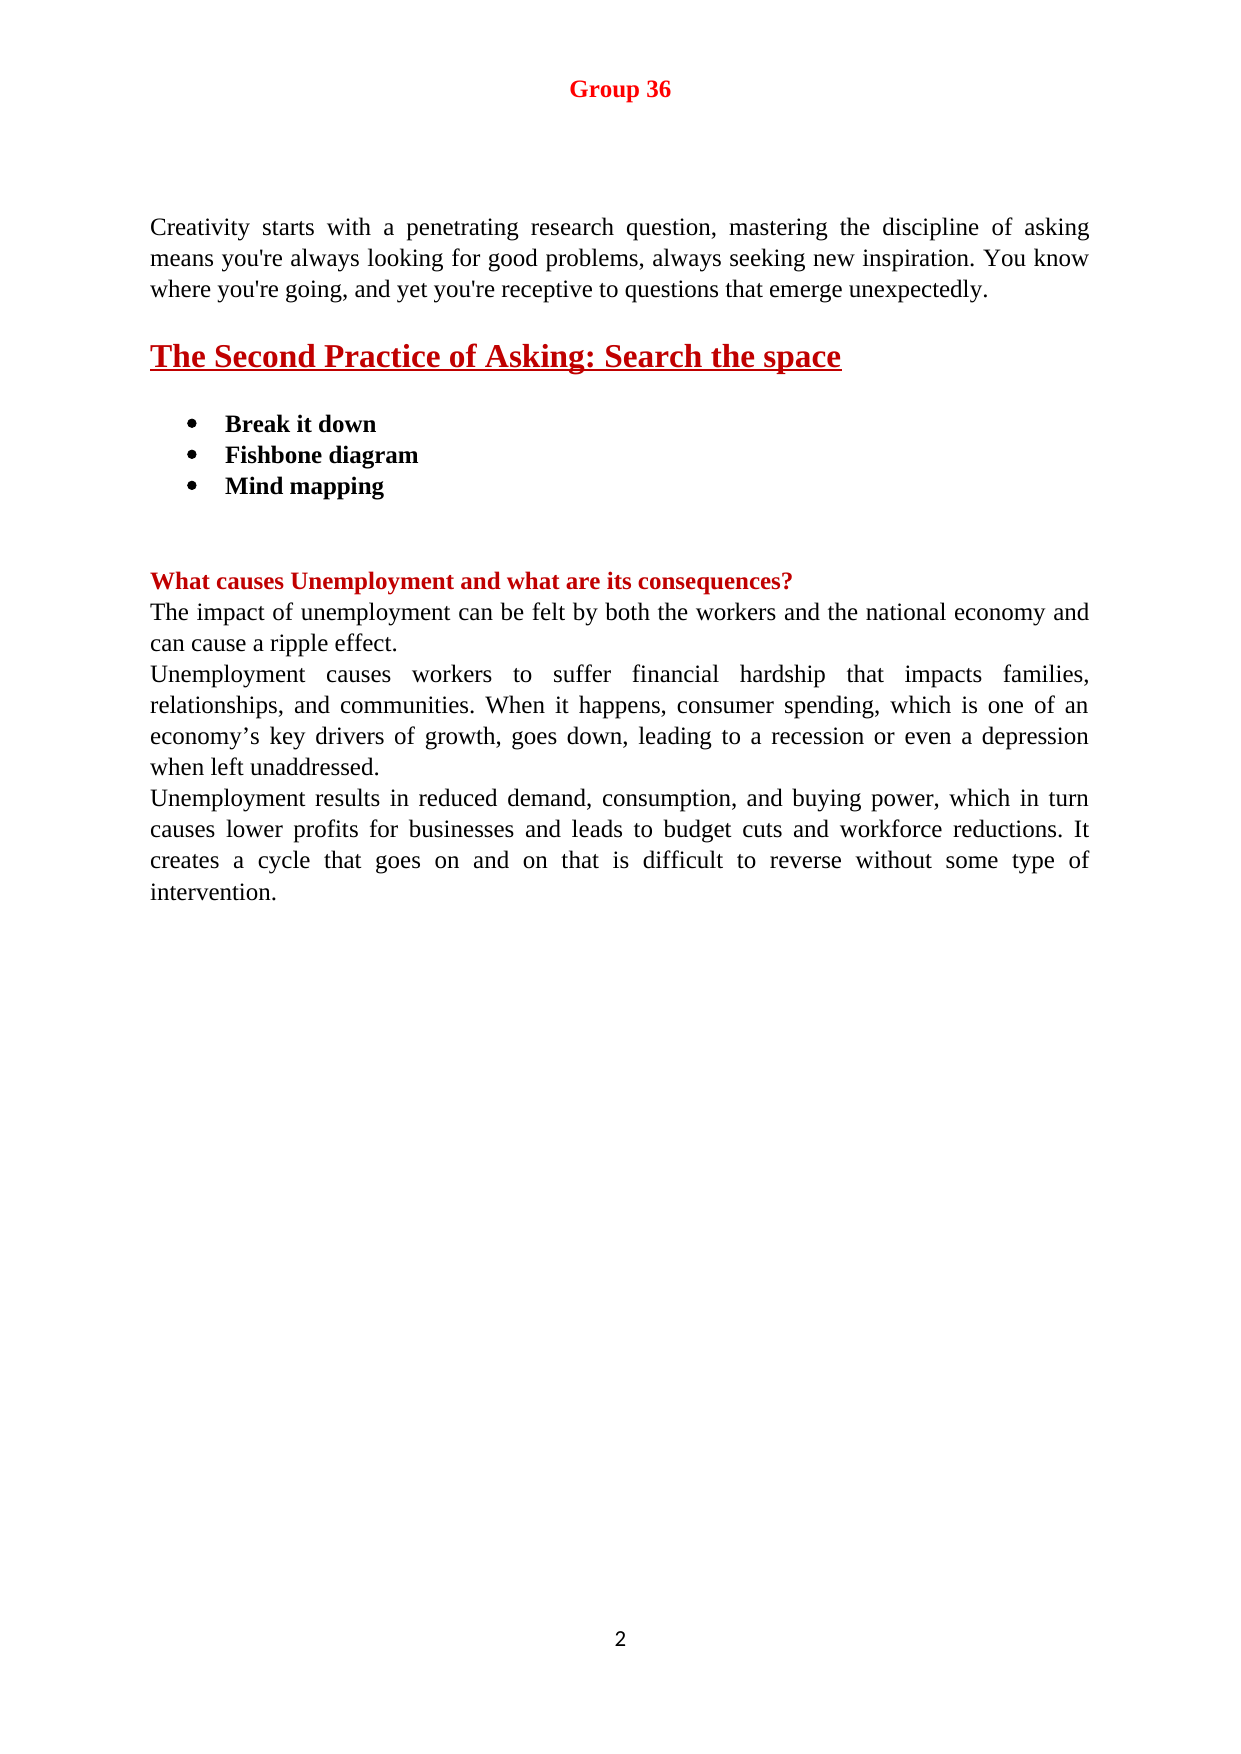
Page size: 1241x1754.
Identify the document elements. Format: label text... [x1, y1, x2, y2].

list The Second Practice of Asking: Search the space [150, 336, 1090, 374]
list Break it down [187, 409, 1090, 437]
list Creativity starts with a penetrating research question, mastering the discipline of asking means you're always looking for good problems, always seeking new inspiration. You know where you're going, and yet you're receptive to questions that emerge unexpectedly. [150, 212, 1090, 303]
list What causes Unemployment and what are its consequences? [150, 566, 1090, 595]
list Unemployment causes workers to suffer financial hardship that impacts families, relationships, and communities. When it happens, consumer spending, which is one of an economy’s key drivers of growth, goes down, leading to a recession or even a depression when left unaddressed. [150, 659, 1090, 781]
list The impact of unemployment can be felt by both the workers and the national economy and can cause a ripple effect. [150, 597, 1090, 657]
list Mind mapping [187, 471, 1090, 499]
list Unemployment results in reduced demand, consumption, and buying power, which in turn causes lower profits for businesses and leads to budget cuts and workforce reductions. It creates a cycle that goes on and on that is difficult to reverse without some type of intervention. [150, 783, 1090, 905]
list Fishbone diagram [187, 440, 1090, 468]
